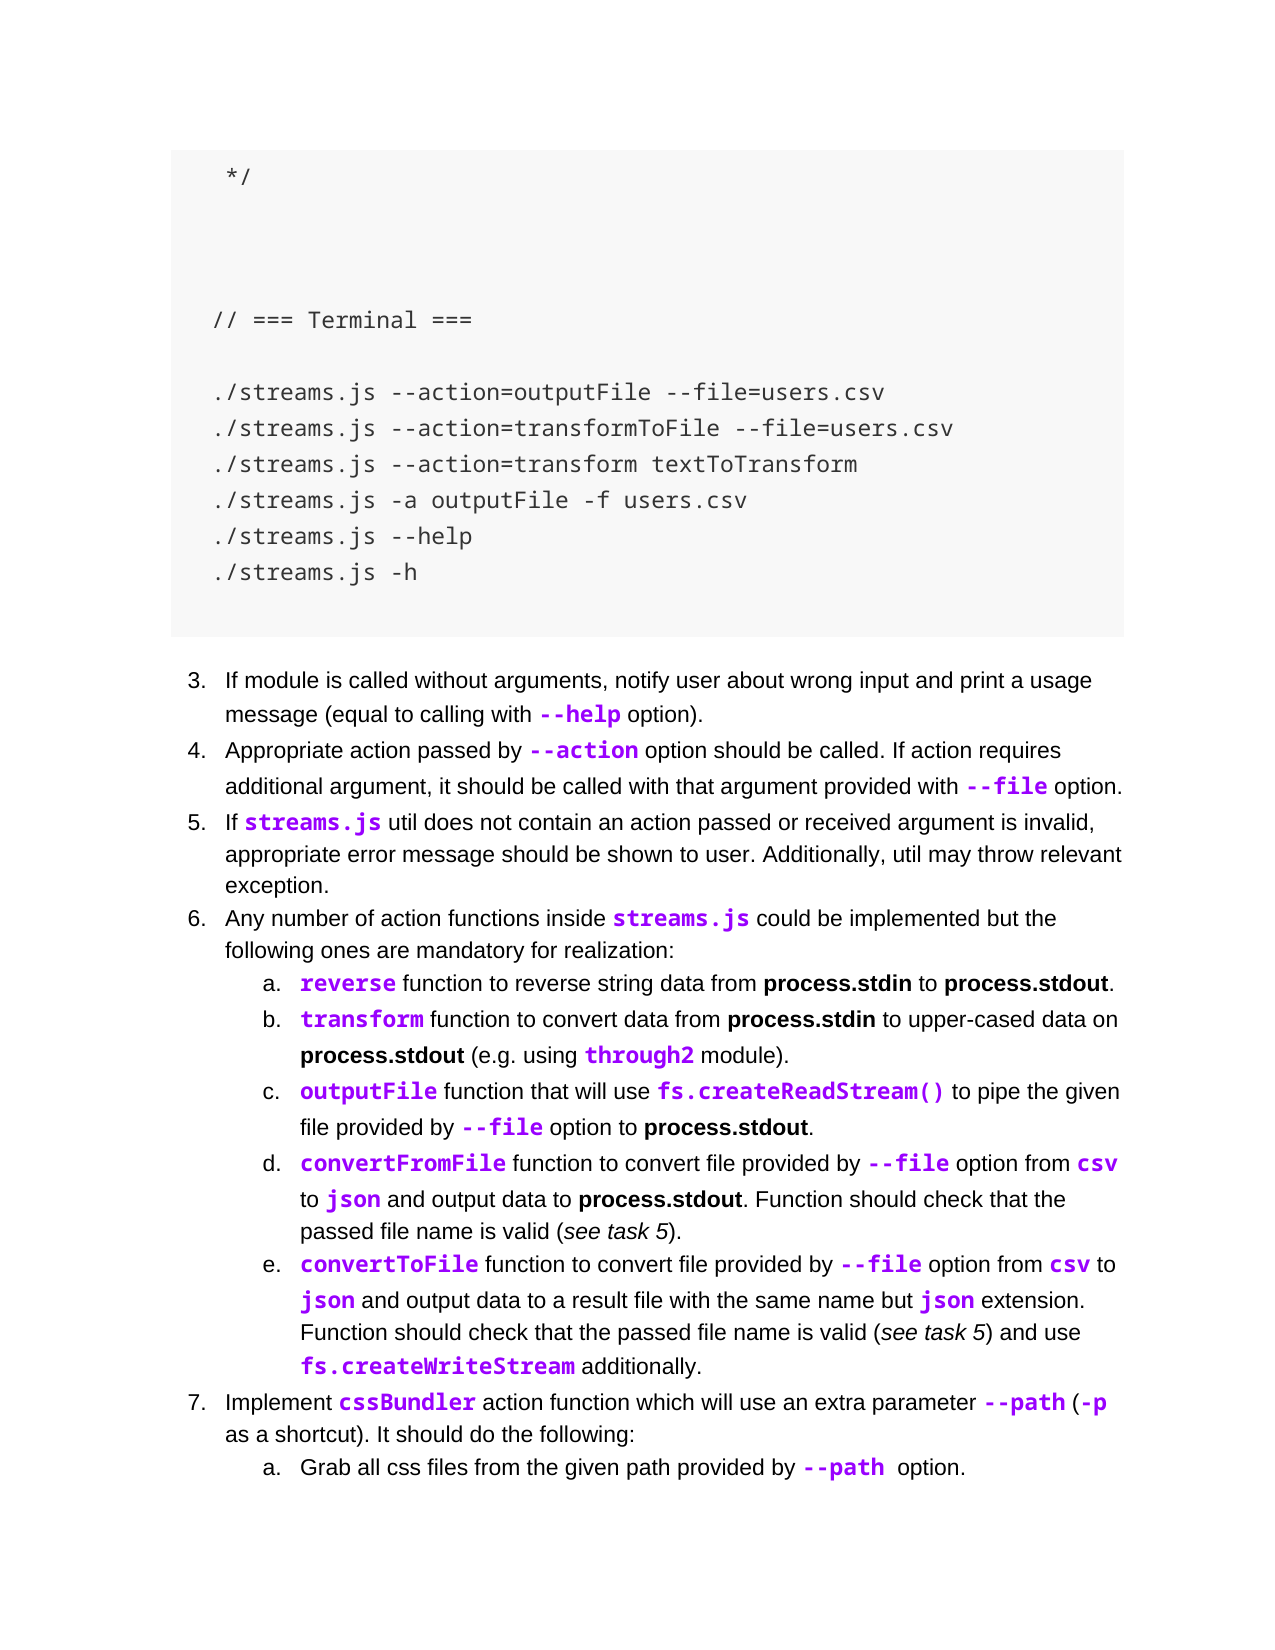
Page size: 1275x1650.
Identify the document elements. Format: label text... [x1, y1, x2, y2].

list reverse function to reverse string data from process.stdin to process.stdout. [262, 967, 1125, 998]
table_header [171, 150, 1124, 637]
list transform function to convert data from process.stdin to upper-cased data on process.stdout (e.g. using through2 module). [262, 1003, 1125, 1070]
list Grab all css files from the given path provided by --path option. [262, 1451, 1125, 1483]
list outputFile function that will use fs.createReadStream() to pipe the given file provided by --file option to process.stdout. [262, 1075, 1125, 1142]
list convertFromFile function to convert file provided by --file option from csv to json and output data to process.stdout. Function should check that the passed file name is valid (see task 5). [262, 1147, 1125, 1244]
list convertToFile function to convert file provided by --file option from csv to json and output data to a result file with the same name but json extension. Function should check that the passed file name is valid (see task 5) and use fs.createWriteStream additionally. [262, 1248, 1125, 1381]
list Implement cssBundler action function which will use an extra parameter --path (-p as a shortcut). It should do the following: [187, 1386, 1125, 1447]
list If streams.js util does not contain an action passed or received argument is invalid, appropriate error message should be shown to user. Additionally, util may throw relevant exception. [187, 806, 1125, 898]
list Any number of action functions inside streams.js could be implemented but the following ones are mandatory for realization: [187, 902, 1125, 963]
list If module is called without arguments, notify user about wrong input and print a usage message (equal to calling with --help option). [187, 667, 1125, 730]
list Appropriate action passed by --action option should be called. If action requires additional argument, it should be called with that argument provided with --file option. [187, 734, 1125, 802]
